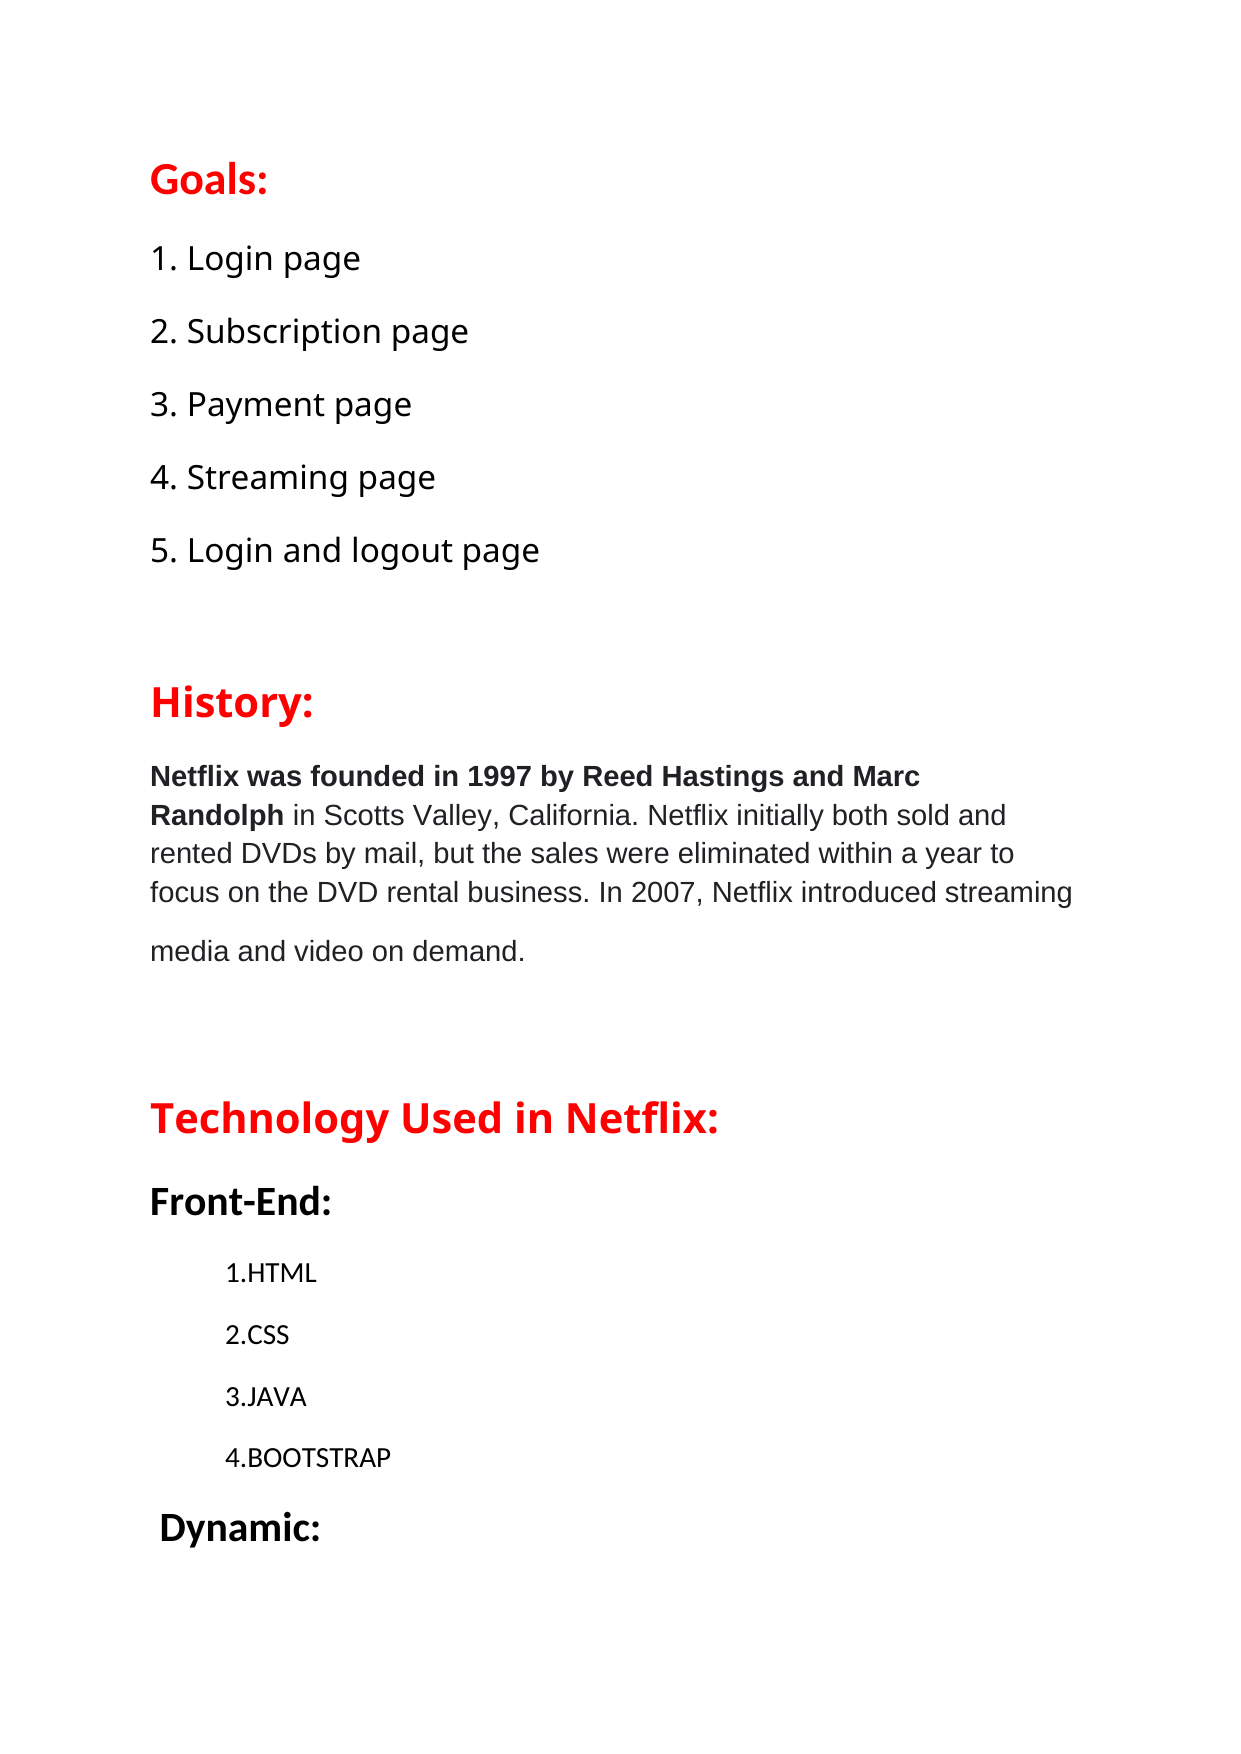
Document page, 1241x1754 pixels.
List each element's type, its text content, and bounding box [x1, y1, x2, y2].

text 1.HTML [150, 1254, 1090, 1290]
text 3. Payment page [150, 381, 1090, 427]
text 3.JAVA [150, 1378, 1090, 1413]
text Netflix was founded in 1997 by Reed Hastings and Marc Randolph in Scotts Valley, California. Netflix initially both sold and rented DVDs by mail, but the sales were eliminated within a year to focus on the DVD rental business. In 2007, Netflix introduced streaming media and video on demand. [150, 759, 1090, 974]
text Technology Used in Netflix: [150, 1089, 1090, 1146]
text History: [150, 673, 1090, 730]
text Goals: [150, 150, 1090, 206]
text 5. Login and logout page [150, 527, 1090, 573]
text Front-End: [150, 1175, 1090, 1226]
text 2.CSS [150, 1316, 1090, 1352]
text Dynamic: [150, 1501, 1090, 1552]
text 1. Login page [150, 235, 1090, 281]
text 2. Subscription page [150, 308, 1090, 353]
text 4. Streaming page [150, 454, 1090, 499]
text 4.BOOTSTRAP [150, 1439, 1090, 1475]
